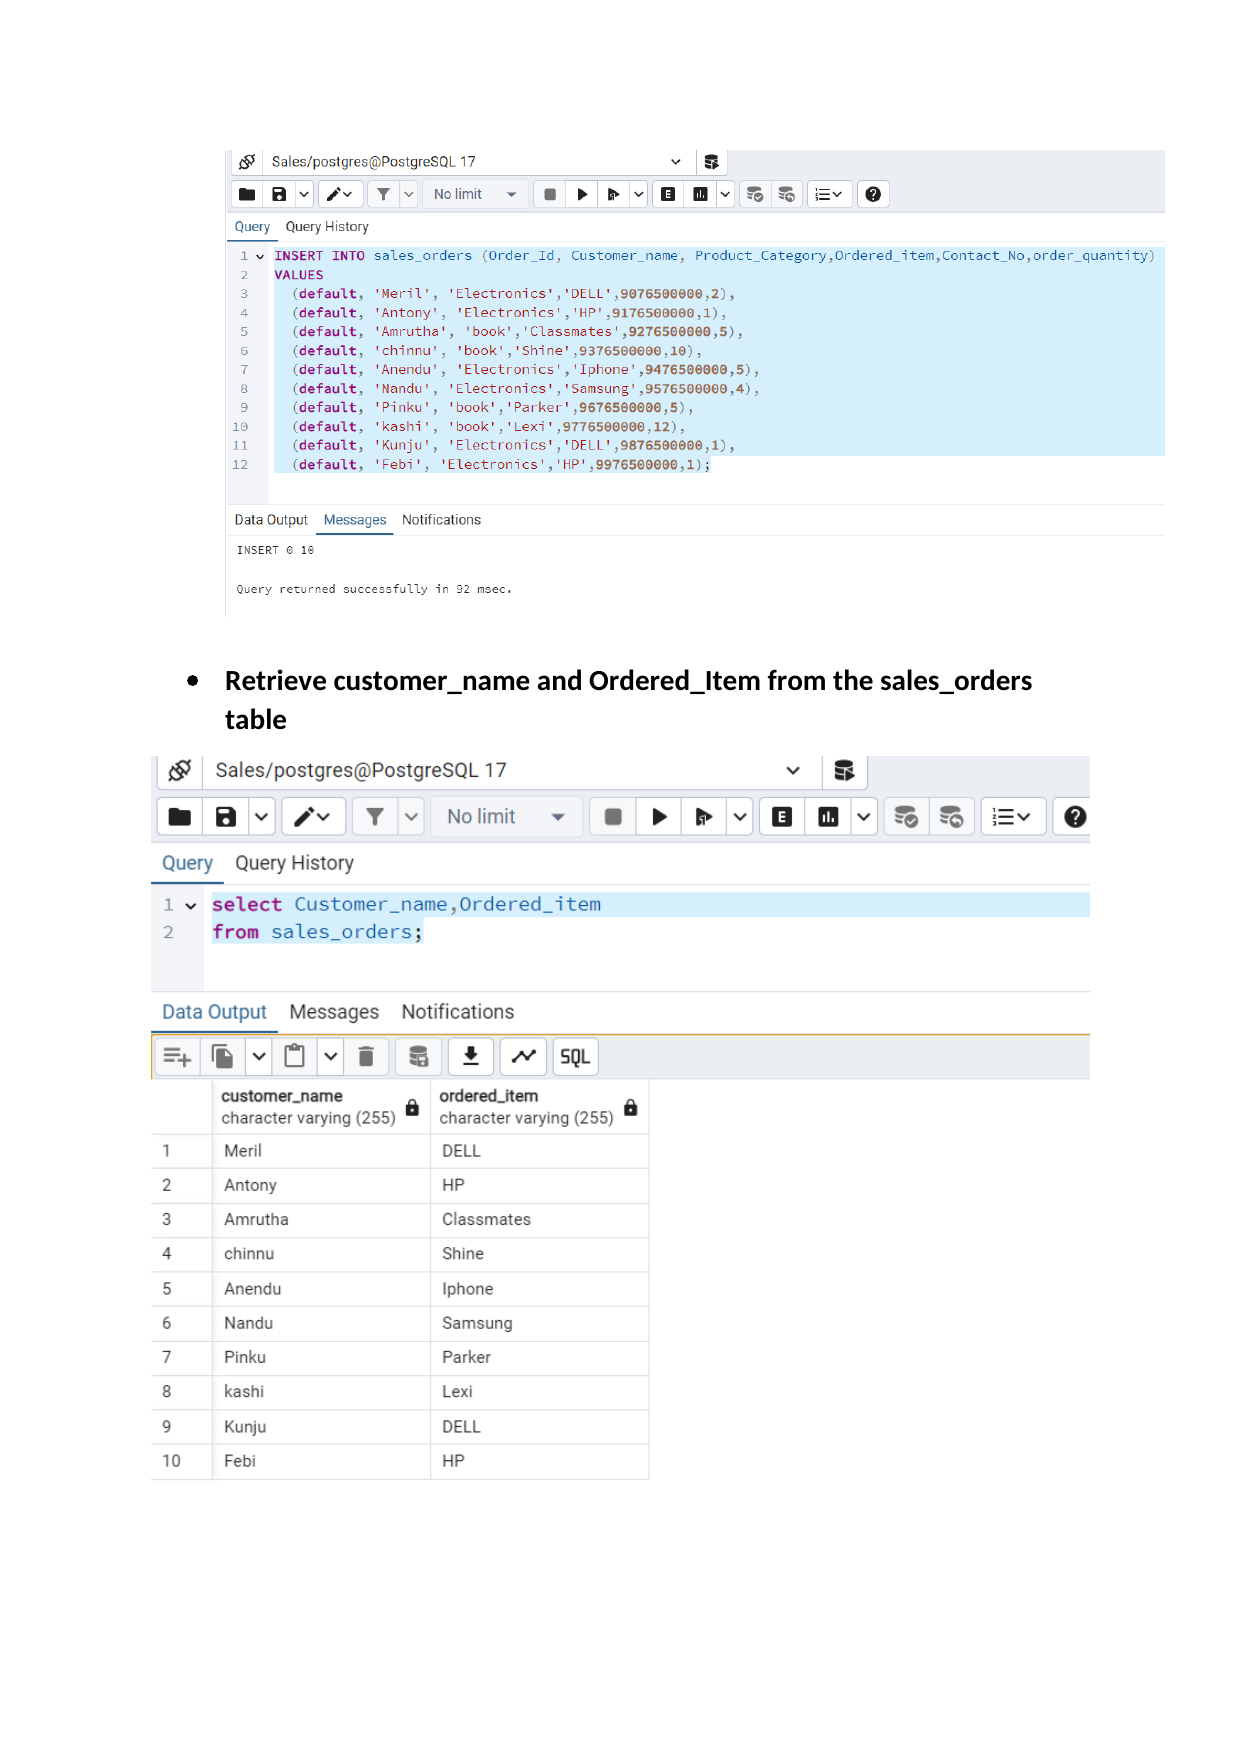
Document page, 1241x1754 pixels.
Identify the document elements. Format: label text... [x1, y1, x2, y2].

picture [225, 150, 1166, 617]
list Retrieve customer_name and Ordered_Item from the sales_orders table [187, 662, 1090, 736]
picture [150, 756, 1091, 1576]
